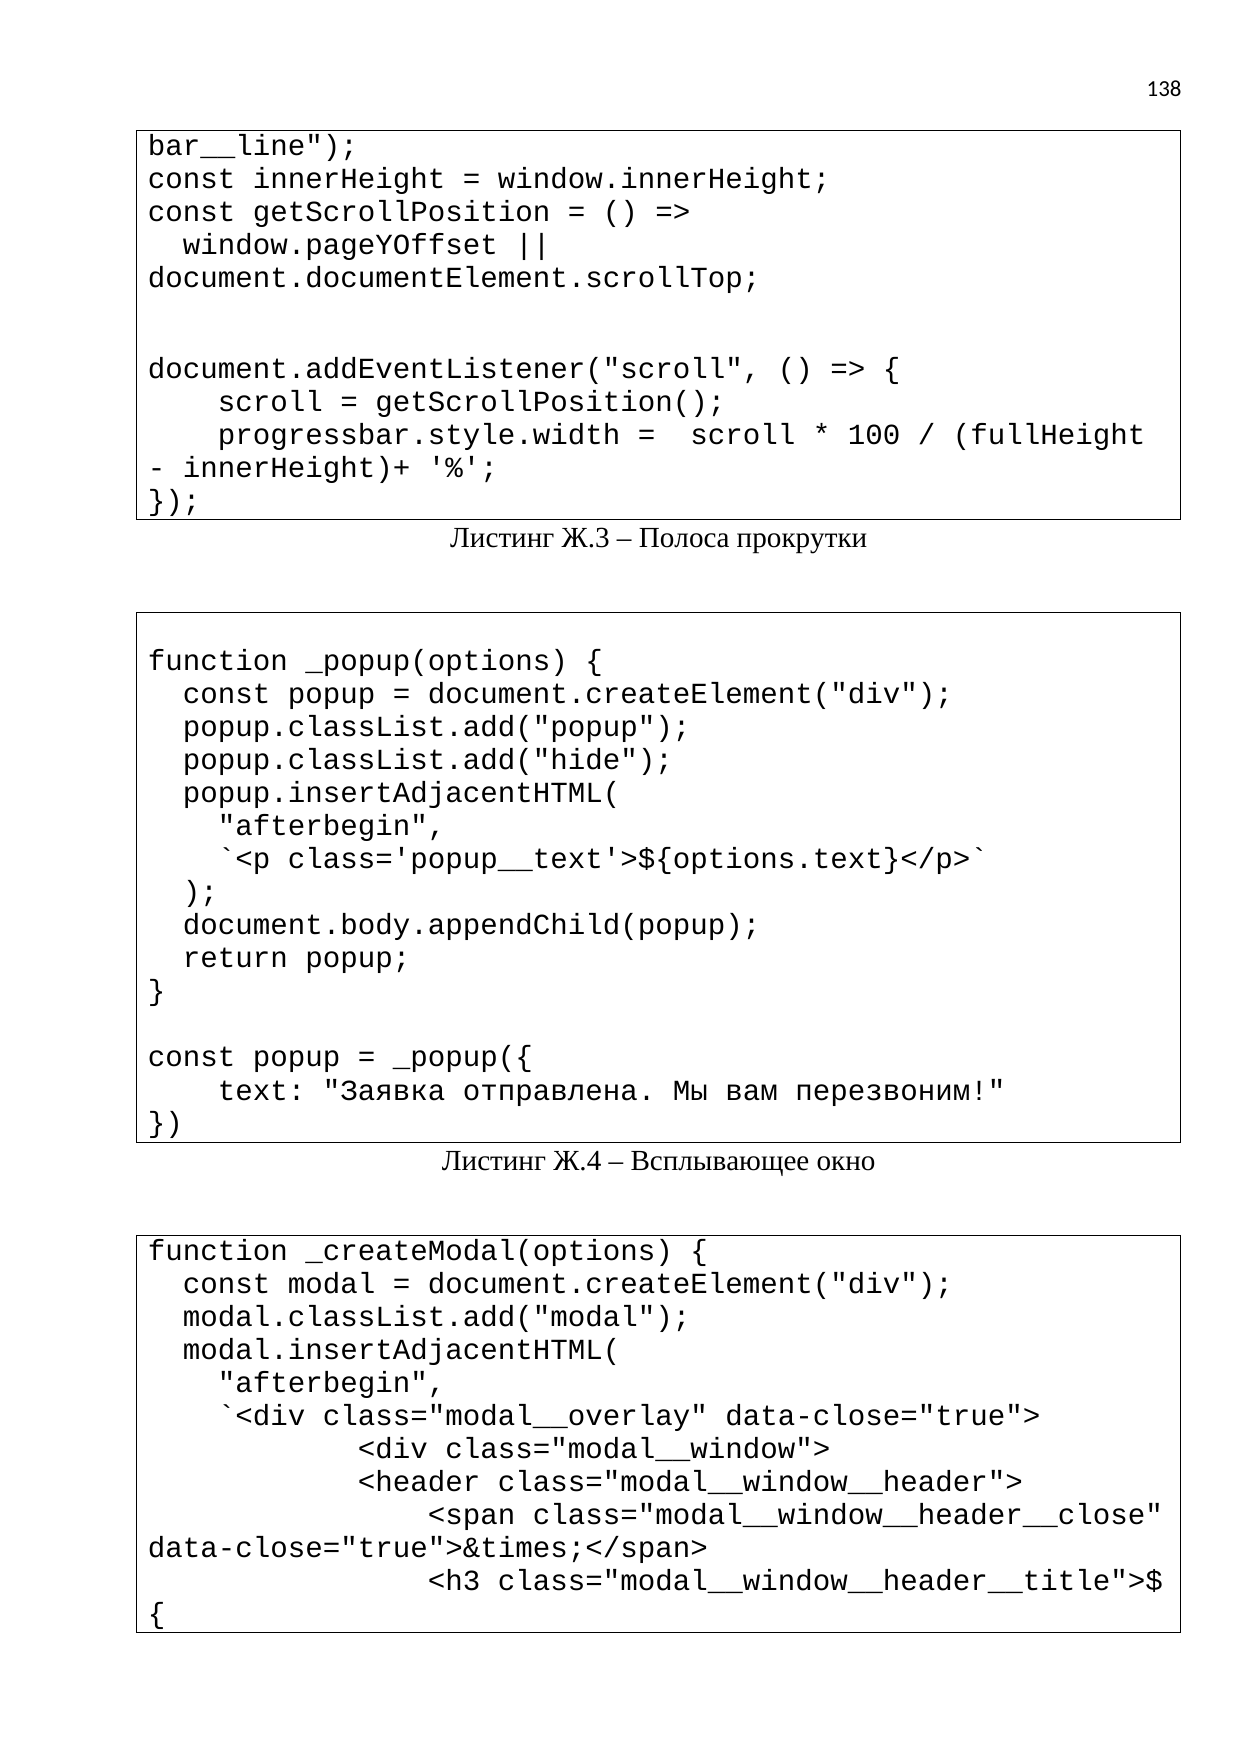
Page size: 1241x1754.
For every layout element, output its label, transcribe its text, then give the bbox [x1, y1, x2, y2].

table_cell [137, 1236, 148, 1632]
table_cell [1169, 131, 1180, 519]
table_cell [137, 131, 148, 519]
table_cell Листинг Ж.4 – Всплывающее окно [136, 1143, 1181, 1235]
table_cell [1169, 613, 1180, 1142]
table_cell Листинг Ж.3 – Полоса прокрутки [136, 520, 1181, 612]
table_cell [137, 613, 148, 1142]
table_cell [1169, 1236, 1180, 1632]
